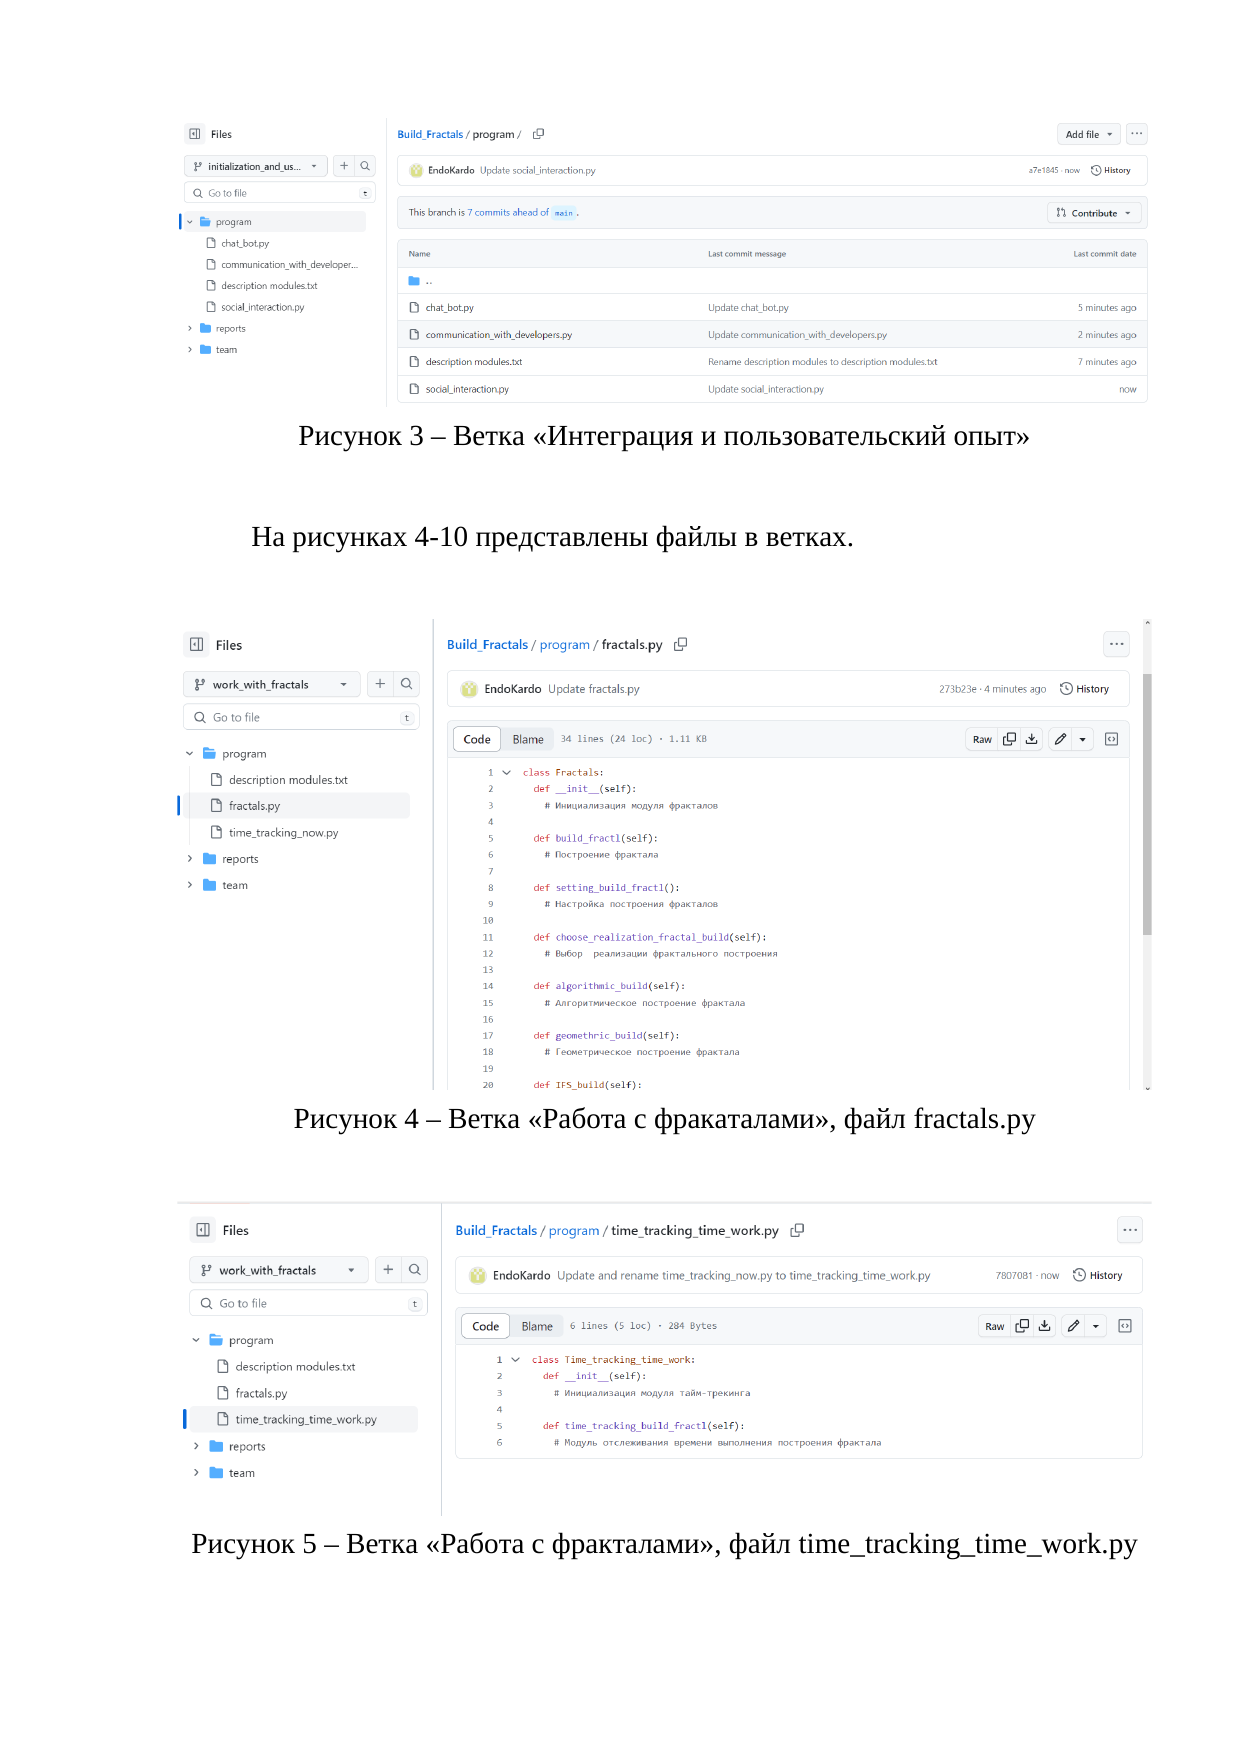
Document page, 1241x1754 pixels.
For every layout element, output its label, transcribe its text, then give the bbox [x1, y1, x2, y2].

text Рисунок 4 – Ветка «Работа с фракаталами», файл fractals.py [177, 1101, 1152, 1134]
picture [177, 619, 1152, 1090]
text Рисунок 3 – Ветка «Интеграция и пользовательский опыт» [177, 418, 1152, 452]
text На рисунках 4-10 представлены файлы в ветках. [177, 519, 1152, 552]
picture [177, 118, 1152, 407]
text Рисунок 5 – Ветка «Работа с фракталами», файл time_tracking_time_work.py [177, 1527, 1152, 1560]
picture [177, 1201, 1152, 1516]
